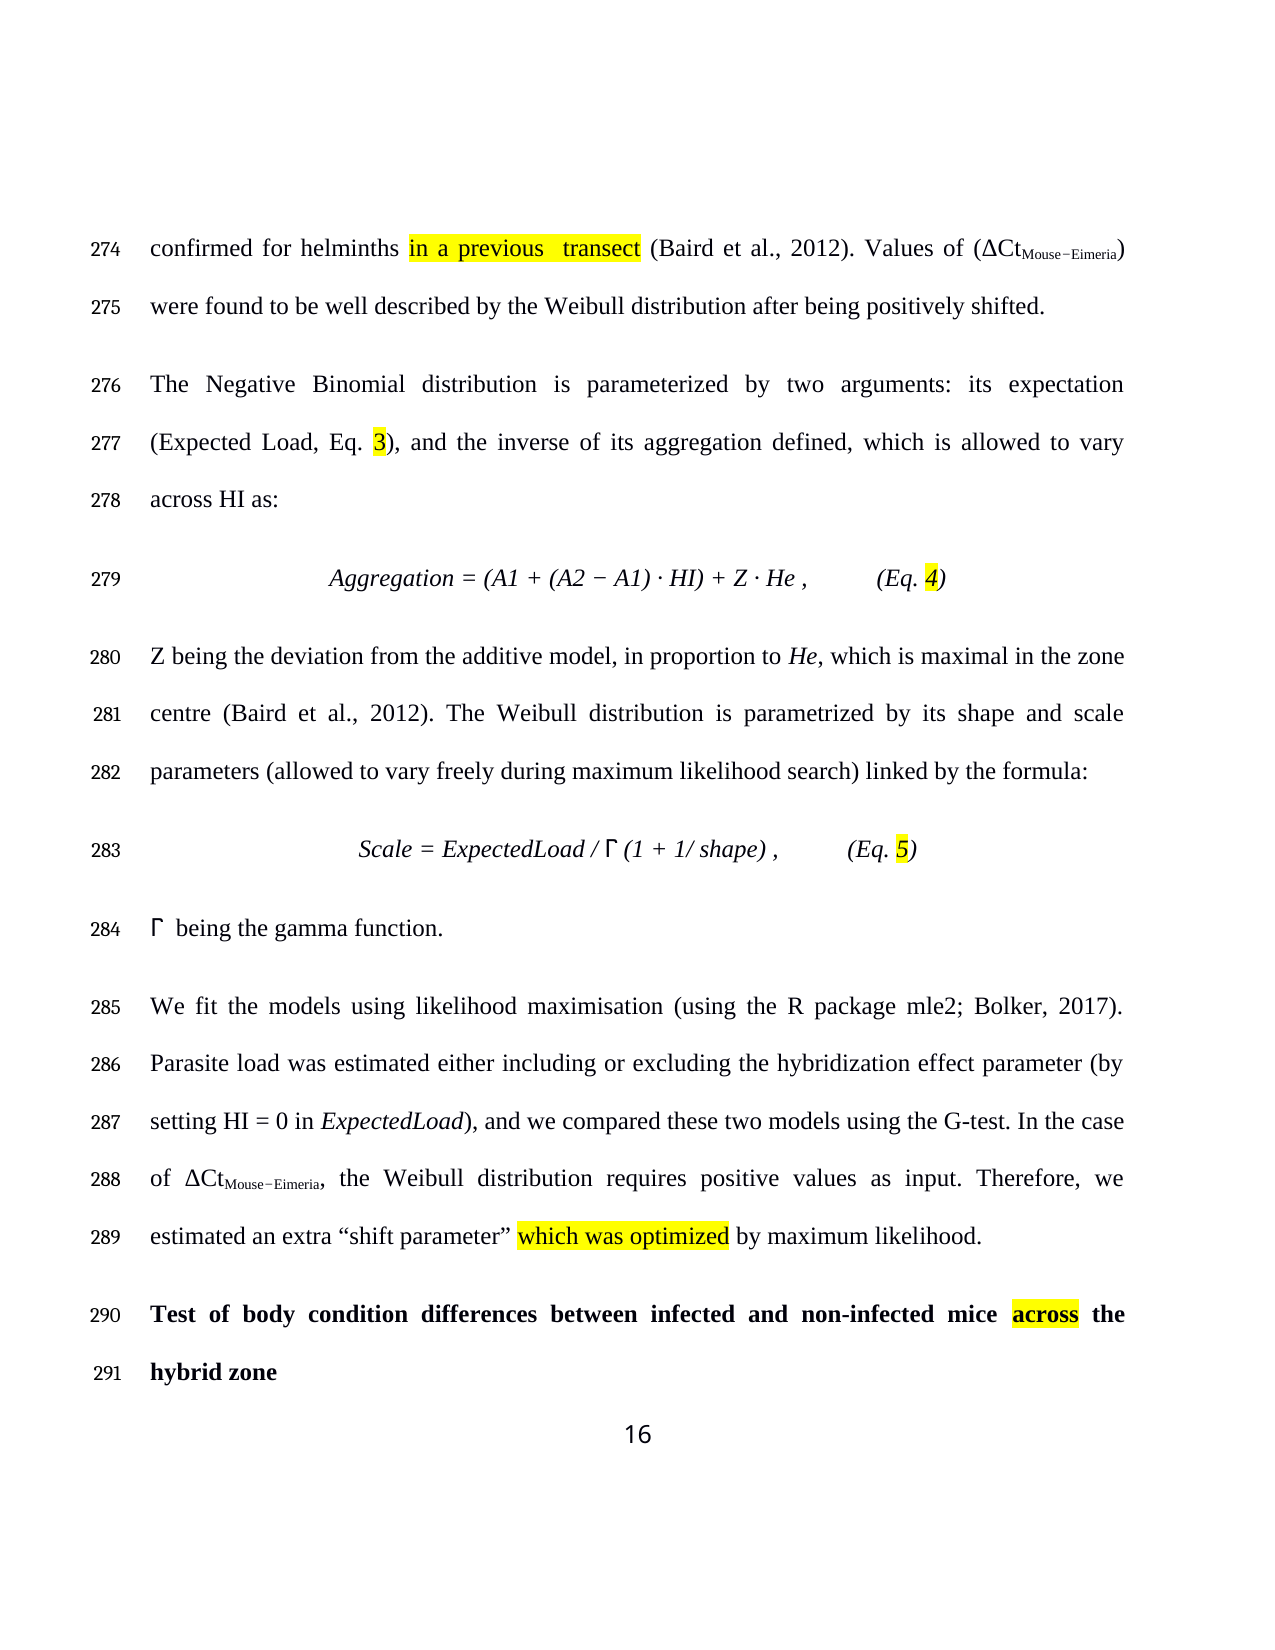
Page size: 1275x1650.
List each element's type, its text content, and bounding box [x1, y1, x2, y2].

text Z being the deviation from the additive model, in proportion to He, which is maximal in the zone centre (Baird et al., 2012). The Weibull distribution is parametrized by its shape and scale parameters (allowed to vary freely during maximum likelihood search) linked by the formula: [150, 641, 1125, 785]
text The Negative Binomial distribution is parameterized by two arguments: its expectation (Expected Load, Eq. 3), and the inverse of its aggregation defined, which is allowed to vary across HI as: [150, 369, 1125, 513]
text Scale = ExpectedLoad / Ⲅ (1 + 1/ shape) , (Eq. 5) [150, 834, 896, 863]
text Aggregation = (A1 + (A2 − A1) · HI) + Z · He , (Eq. 4) [938, 563, 1125, 591]
text Ⲅ being the gamma function. [150, 913, 1125, 941]
text Scale = ExpectedLoad / Ⲅ (1 + 1/ shape) , (Eq. 5) [908, 834, 1125, 863]
text Test of body condition differences between infected and non-infected mice across the hybrid zone [150, 1299, 1125, 1386]
text Aggregation = (A1 + (A2 − A1) · HI) + Z · He , (Eq. 4) [150, 563, 925, 591]
